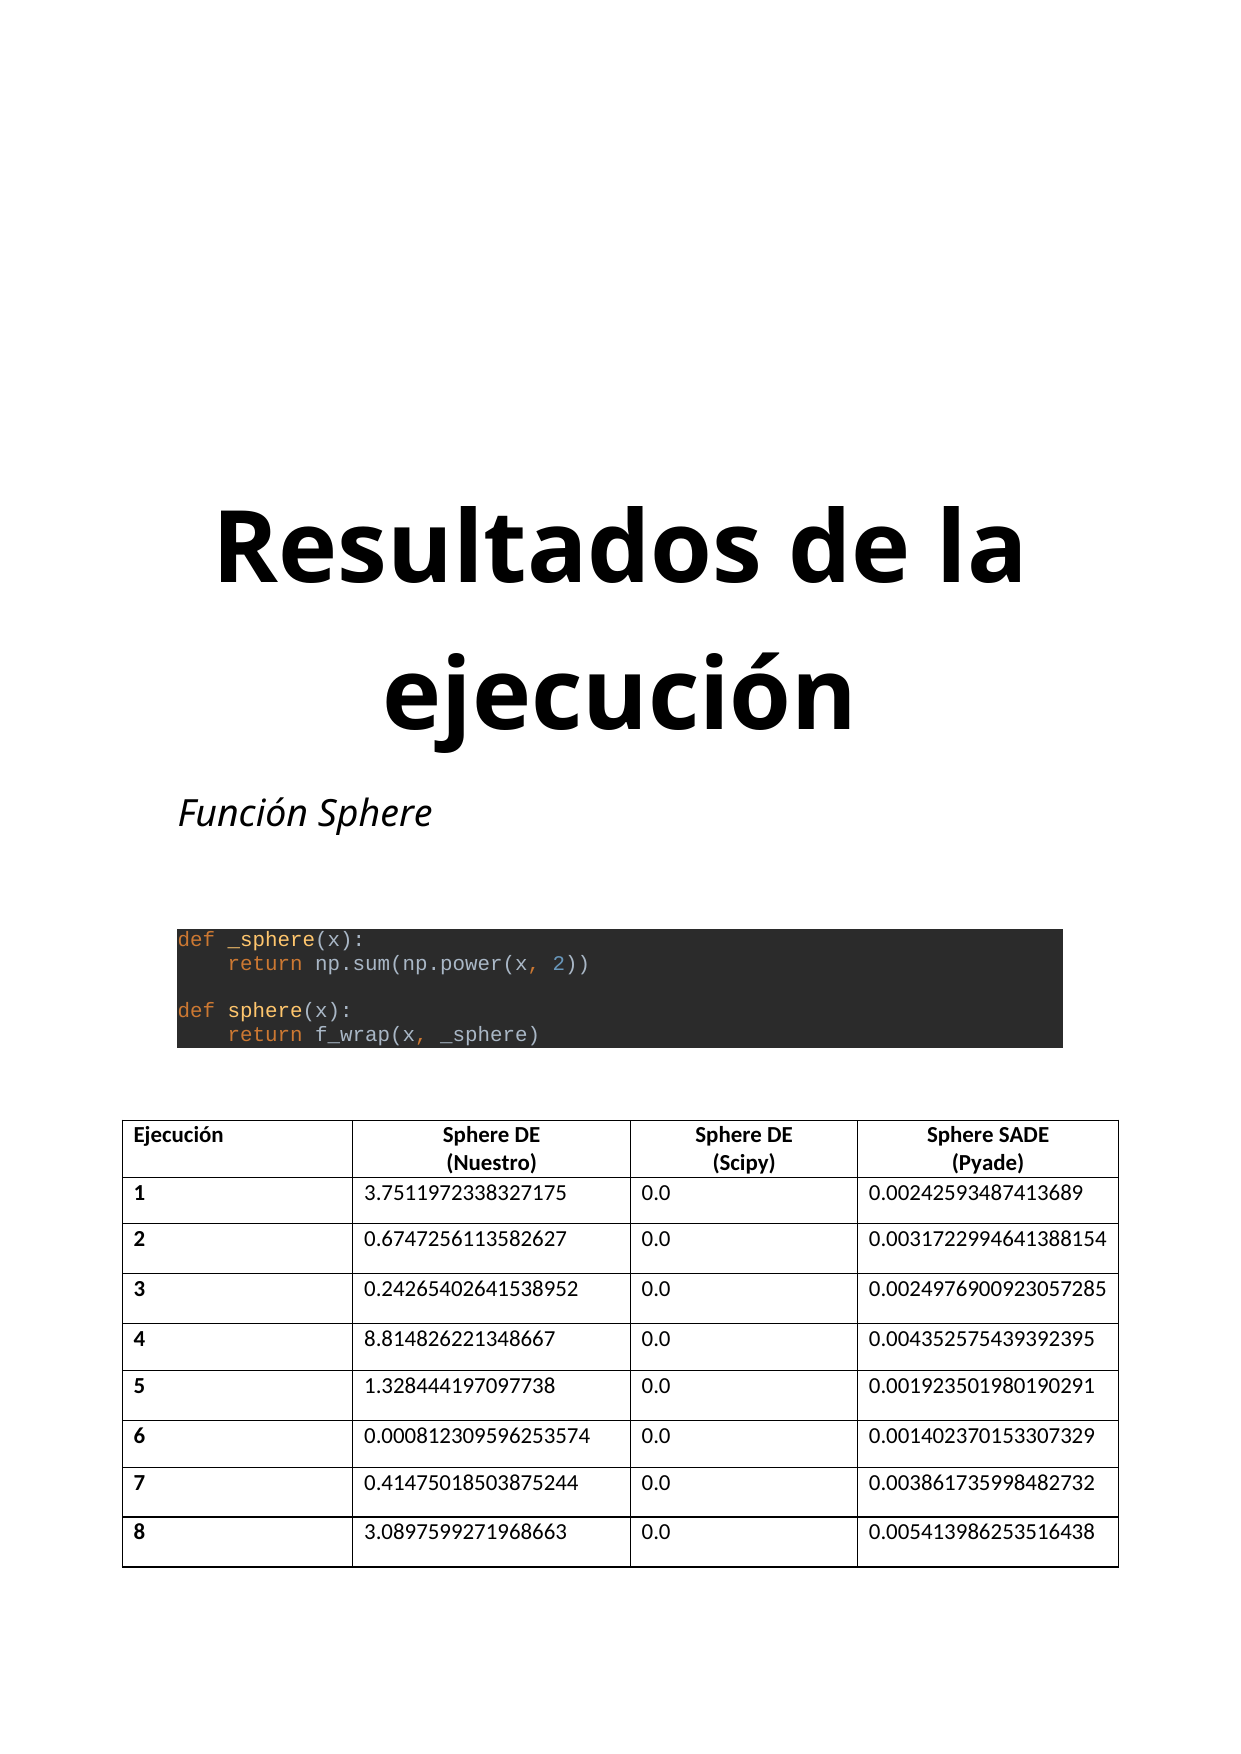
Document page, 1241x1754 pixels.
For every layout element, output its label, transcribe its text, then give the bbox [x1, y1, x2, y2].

table_cell 2 [123, 1224, 352, 1273]
table_cell 0.0 [631, 1518, 857, 1566]
table_cell 0.0 [631, 1324, 857, 1370]
table_cell 0.0 [631, 1178, 857, 1223]
table_cell 0.0 [631, 1468, 857, 1516]
table_cell 0.24265402641538952 [353, 1274, 630, 1323]
table_cell 0.0 [631, 1274, 857, 1323]
table_cell 1 [123, 1178, 352, 1223]
table_header Sphere DE (Scipy) [631, 1121, 857, 1177]
table_cell 0.00242593487413689 [858, 1178, 1118, 1223]
table_cell 0.001402370153307329 [858, 1421, 1118, 1467]
table_cell 0.001923501980190291 [858, 1371, 1118, 1420]
table_header Sphere DE (Nuestro) [353, 1121, 630, 1177]
table_cell 0.004352575439392395 [858, 1324, 1118, 1370]
table_cell 3.7511972338327175 [353, 1178, 630, 1223]
table_cell 0.0024976900923057285 [858, 1274, 1118, 1323]
table_cell 0.000812309596253574 [353, 1421, 630, 1467]
table_cell 0.0 [631, 1421, 857, 1467]
table_cell 0.6747256113582627 [353, 1224, 630, 1273]
table_cell 1.328444197097738 [353, 1371, 630, 1420]
table_cell 4 [123, 1324, 352, 1370]
table_cell 5 [123, 1371, 352, 1420]
table_cell 6 [123, 1421, 352, 1467]
table_cell 0.005413986253516438 [858, 1518, 1118, 1566]
table_cell 0.0 [631, 1224, 857, 1273]
table_cell 0.0 [631, 1371, 857, 1420]
table_header Sphere SADE (Pyade) [858, 1121, 1118, 1177]
table_cell 7 [123, 1468, 352, 1516]
table_cell 0.003861735998482732 [858, 1468, 1118, 1516]
text def _sphere(x): return np.sum(np.power(x, 2)) def sphere(x): return f_wrap(x, _sphere) [177, 929, 1063, 1048]
table_cell 0.0031722994641388154 [858, 1224, 1118, 1273]
table_cell 3.0897599271968663 [353, 1518, 630, 1566]
table_cell 3 [123, 1274, 352, 1323]
text Función Sphere [177, 786, 1063, 837]
table_cell 0.41475018503875244 [353, 1468, 630, 1516]
table_cell 8.814826221348667 [353, 1324, 630, 1370]
table_cell 8 [123, 1518, 352, 1566]
table_header Ejecución [123, 1121, 352, 1177]
text Resultados de la ejecución [177, 475, 1063, 758]
